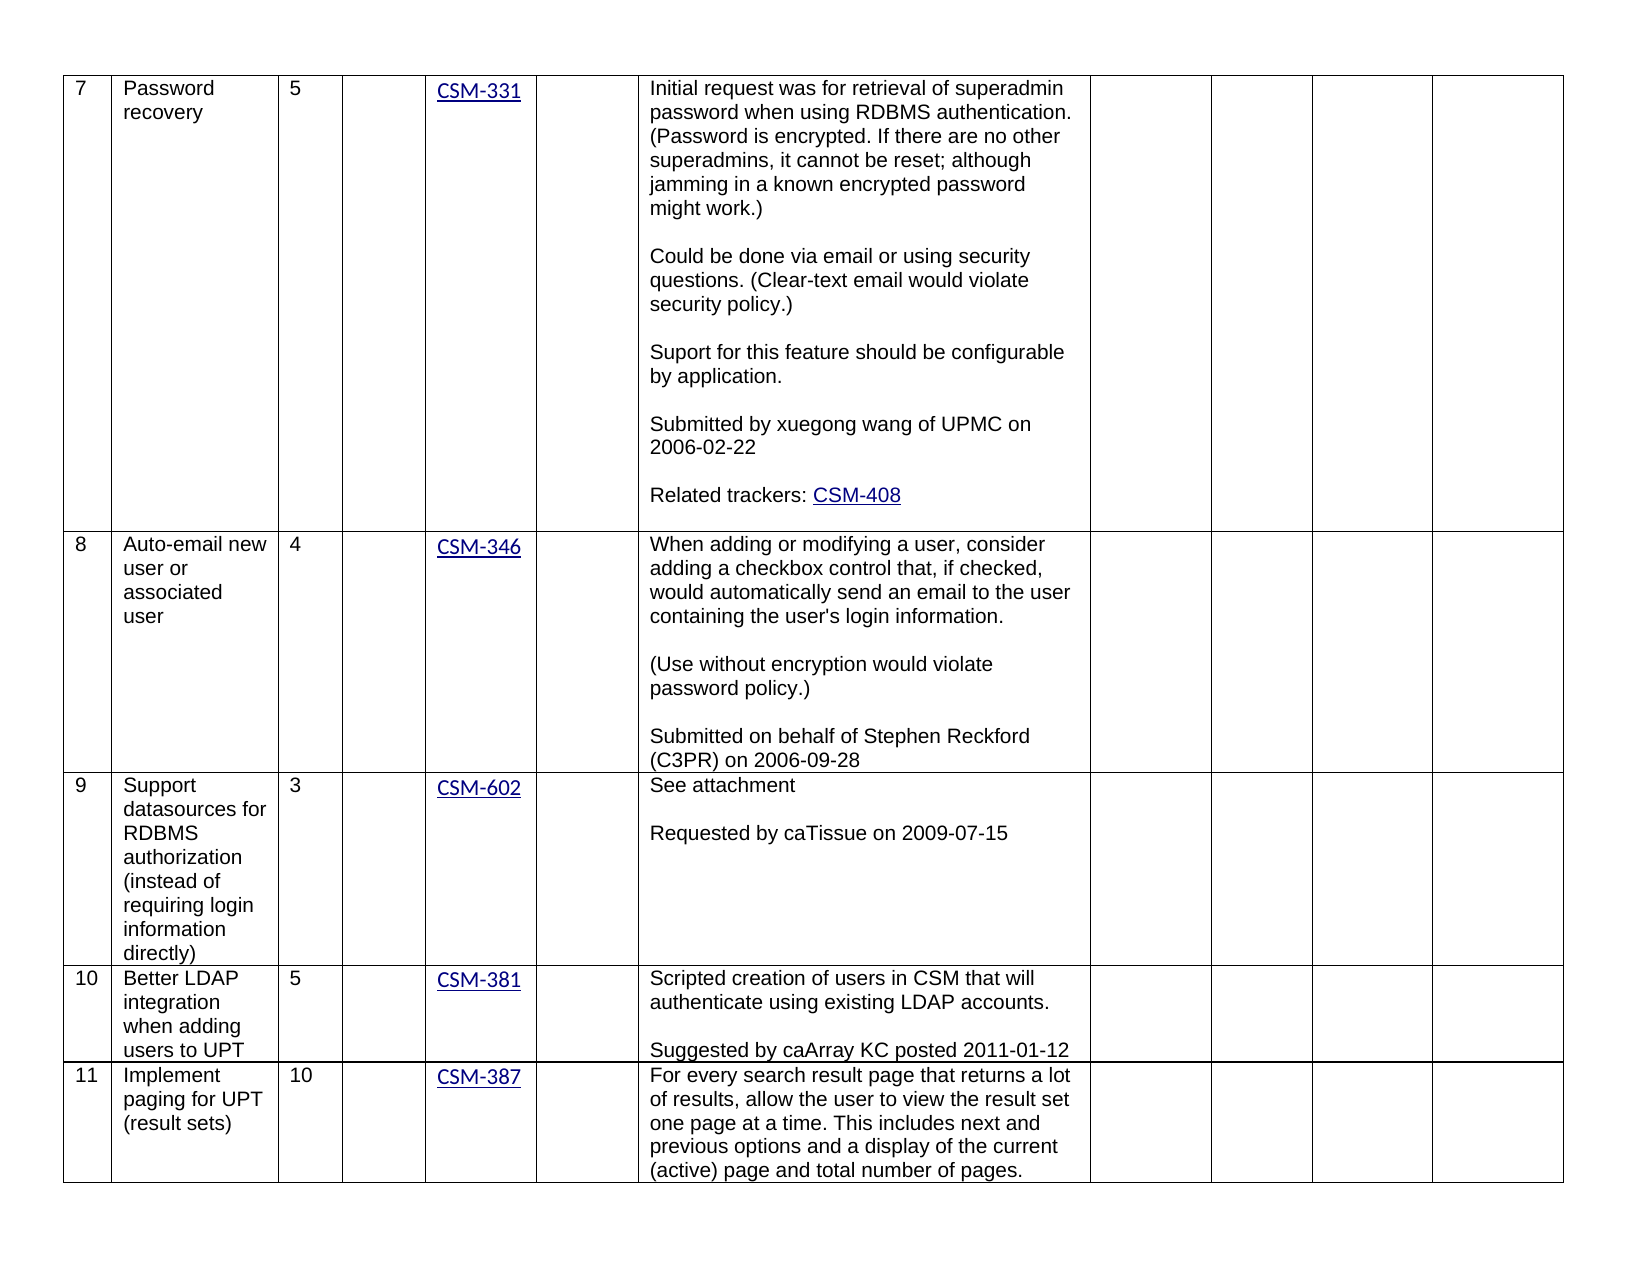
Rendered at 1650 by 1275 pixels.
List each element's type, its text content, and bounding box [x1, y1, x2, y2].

table_cell Better LDAP integration when adding users to UPT [112, 966, 278, 1061]
table_cell [1433, 966, 1563, 1061]
table_cell [537, 532, 638, 772]
table_cell 5 [279, 966, 342, 1061]
table_cell [1212, 966, 1312, 1061]
table_cell [537, 76, 638, 531]
table_cell [343, 1063, 425, 1182]
table_cell [1212, 532, 1312, 772]
table_cell [1313, 76, 1432, 531]
table_cell [1433, 773, 1563, 964]
table_cell [1212, 1063, 1312, 1182]
table_cell 5 [279, 76, 342, 531]
table_cell [1313, 773, 1432, 964]
table_cell [537, 1063, 638, 1182]
table_cell [1433, 532, 1563, 772]
table_cell 11 [64, 1063, 111, 1182]
table_cell [1091, 773, 1211, 964]
table_cell [1212, 76, 1312, 531]
table_cell Initial request was for retrieval of superadmin password when using RDBMS authentication. (Password is encrypted. If there are no other superadmins, it cannot be reset; although jamming in a known encrypted password might work.) Could be done via email or using security questions. (Clear-text email would violate security policy.) Suport for this feature should be configurable by application. Submitted by xuegong wang of UPMC on 2006-02-22 Related trackers: CSM-408 [639, 76, 1090, 531]
table_cell [537, 773, 638, 964]
table_cell [1313, 532, 1432, 772]
table_cell [1091, 76, 1211, 531]
table_cell [343, 966, 425, 1061]
table_cell CSM-331 [426, 76, 536, 531]
table_cell Password recovery [112, 76, 278, 531]
table_cell Auto-email new user or associated user [112, 532, 278, 772]
table_cell [1433, 76, 1563, 531]
table_cell 4 [279, 532, 342, 772]
table_cell Support datasources for RDBMS authorization (instead of requiring login information directly) [112, 773, 278, 964]
table_cell When adding or modifying a user, consider adding a checkbox control that, if checked, would automatically send an email to the user containing the user's login information. (Use without encryption would violate password policy.) Submitted on behalf of Stephen Reckford (C3PR) on 2006-09-28 [639, 532, 1090, 772]
table_cell [1091, 532, 1211, 772]
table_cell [639, 1063, 1090, 1182]
table_cell [343, 76, 425, 531]
table_cell [1212, 773, 1312, 964]
table_cell CSM-387 [426, 1063, 536, 1182]
table_cell CSM-346 [426, 532, 536, 772]
table_cell 9 [64, 773, 111, 964]
table_cell [1433, 1063, 1563, 1182]
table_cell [112, 1063, 278, 1182]
table_cell Scripted creation of users in CSM that will authenticate using existing LDAP accounts. Suggested by caArray KC posted 2011-01-12 [639, 966, 1090, 1061]
table_cell 7 [64, 76, 111, 531]
table_cell [1313, 1063, 1432, 1182]
table_cell 10 [64, 966, 111, 1061]
table_cell CSM-381 [426, 966, 536, 1061]
table_cell 3 [279, 773, 342, 964]
table_cell [537, 966, 638, 1061]
table_cell [1091, 966, 1211, 1061]
table_cell 8 [64, 532, 111, 772]
table_cell [1313, 966, 1432, 1061]
table_cell [343, 532, 425, 772]
table_cell [1091, 1063, 1211, 1182]
table_cell CSM-602 [426, 773, 536, 964]
table_cell See attachment Requested by caTissue on 2009-07-15 [639, 773, 1090, 964]
table_cell [343, 773, 425, 964]
table_cell 10 [279, 1063, 342, 1182]
